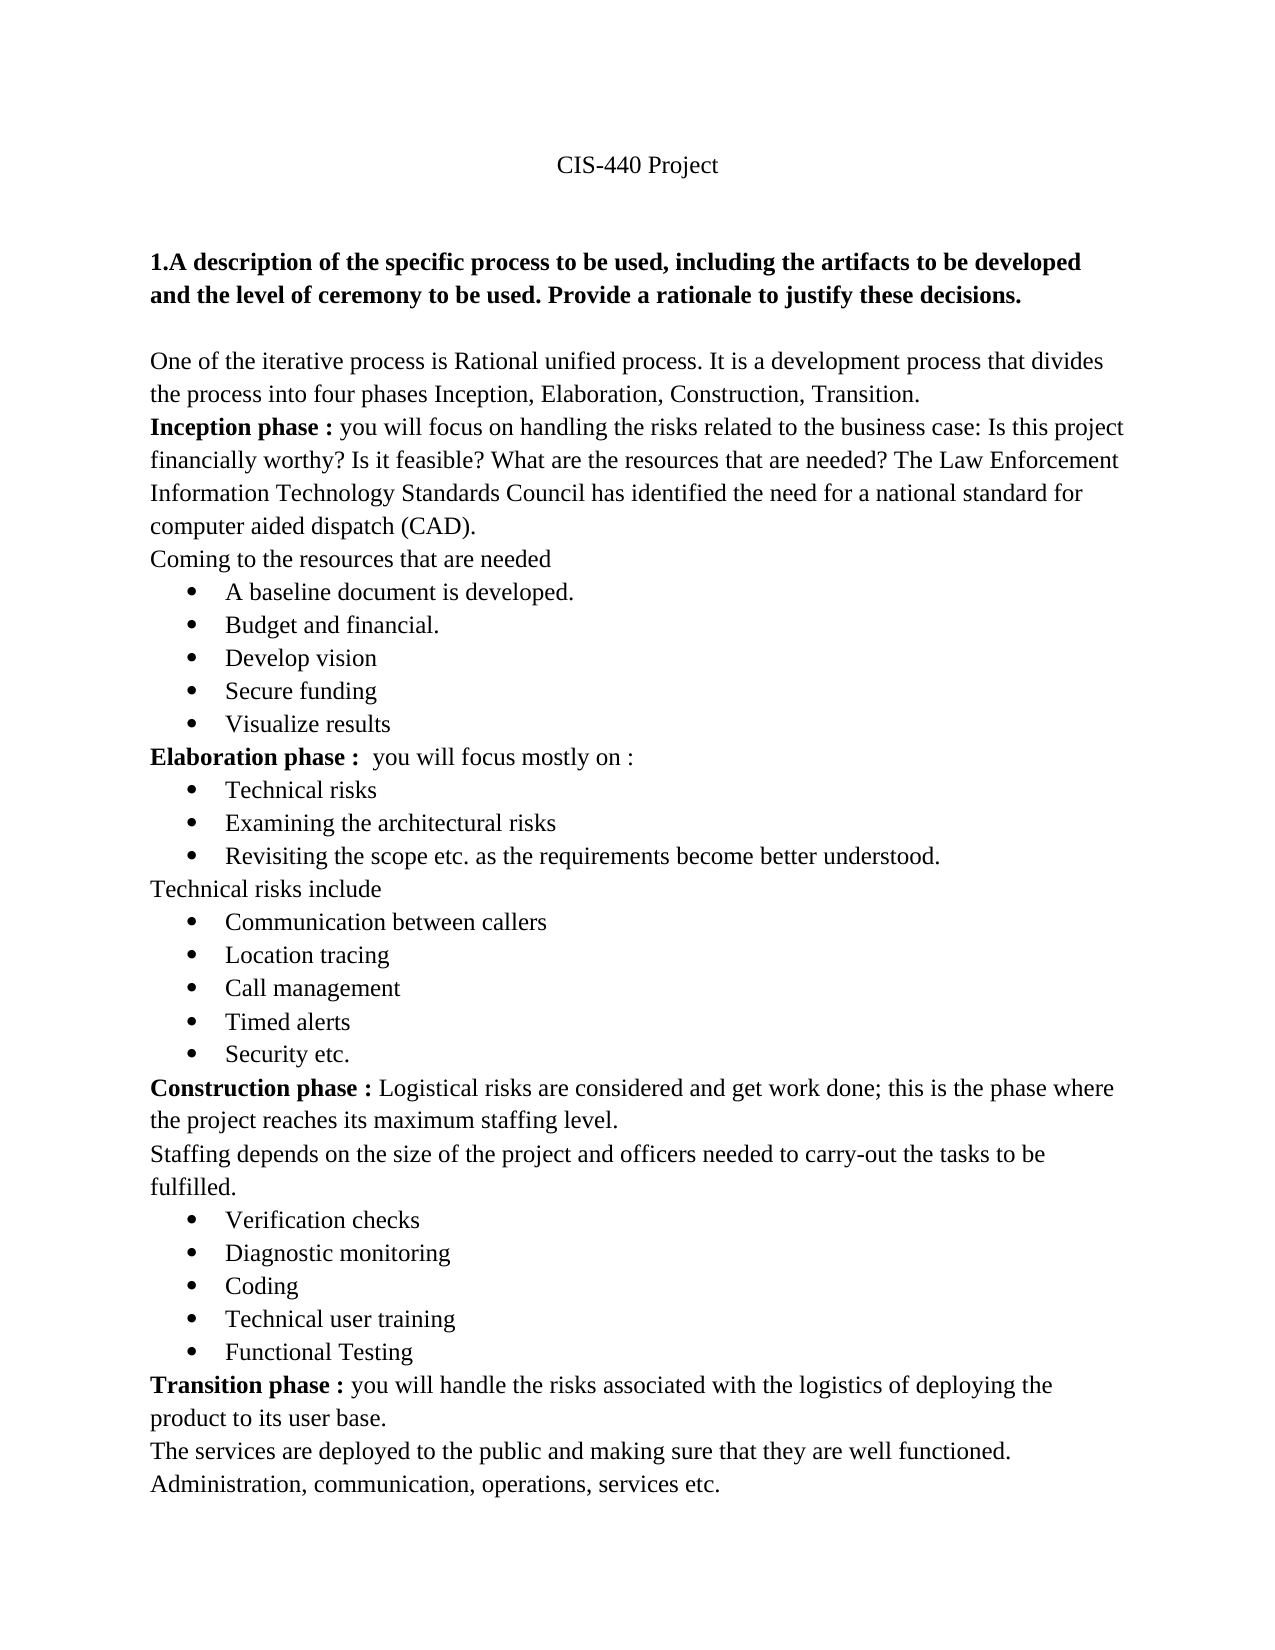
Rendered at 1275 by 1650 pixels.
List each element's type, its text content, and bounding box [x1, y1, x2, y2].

text Construction phase : Logistical risks are considered and get work done; this is the phase where the project reaches its maximum staffing level. [150, 1073, 1125, 1134]
list Revisiting the scope etc. as the requirements become better understood. [187, 841, 1125, 870]
list Timed alerts [187, 1007, 1125, 1035]
list Diagnostic monitoring [187, 1238, 1125, 1266]
text One of the iterative process is Rational unified process. It is a development process that divides the process into four phases Inception, Elaboration, Construction, Transition. [150, 346, 1125, 408]
text Coming to the resources that are needed [150, 544, 1125, 573]
list Secure funding [187, 676, 1125, 705]
list Technical user training [187, 1304, 1125, 1332]
list Coding [187, 1271, 1125, 1299]
text 1.A description of the specific process to be used, including the artifacts to be developed and the level of ceremony to be used. Provide a rationale to justify these decisions. [150, 247, 1125, 309]
list Budget and financial. [187, 610, 1125, 639]
text Elaboration phase : you will focus mostly on : [150, 742, 1125, 771]
list Security etc. [187, 1039, 1125, 1068]
list Call management [187, 973, 1125, 1002]
text The services are deployed to the public and making sure that they are well functioned. Administration, communication, operations, services etc. [150, 1436, 1125, 1498]
list Visualize results [187, 709, 1125, 738]
list Functional Testing [187, 1337, 1125, 1366]
list A baseline document is developed. [187, 577, 1125, 606]
list Develop vision [187, 643, 1125, 672]
text Transition phase : you will handle the risks associated with the logistics of deploying the product to its user base. [150, 1370, 1125, 1432]
list Communication between callers [187, 907, 1125, 936]
list Location tracing [187, 941, 1125, 969]
text Inception phase : you will focus on handling the risks related to the business case: Is this project financially worthy? Is it feasible? What are the resources that are needed? The Law Enforcement Information Technology Standards Council has identified the need for a national standard for computer aided dispatch (CAD). [150, 412, 1125, 540]
text Staffing depends on the size of the project and officers needed to carry-out the tasks to be fulfilled. [150, 1139, 1125, 1200]
list Technical risks [187, 775, 1125, 804]
list Verification checks [187, 1205, 1125, 1233]
list Examining the architectural risks [187, 808, 1125, 837]
text Technical risks include [150, 874, 1125, 903]
subtitle CIS-440 Project [150, 150, 1125, 179]
